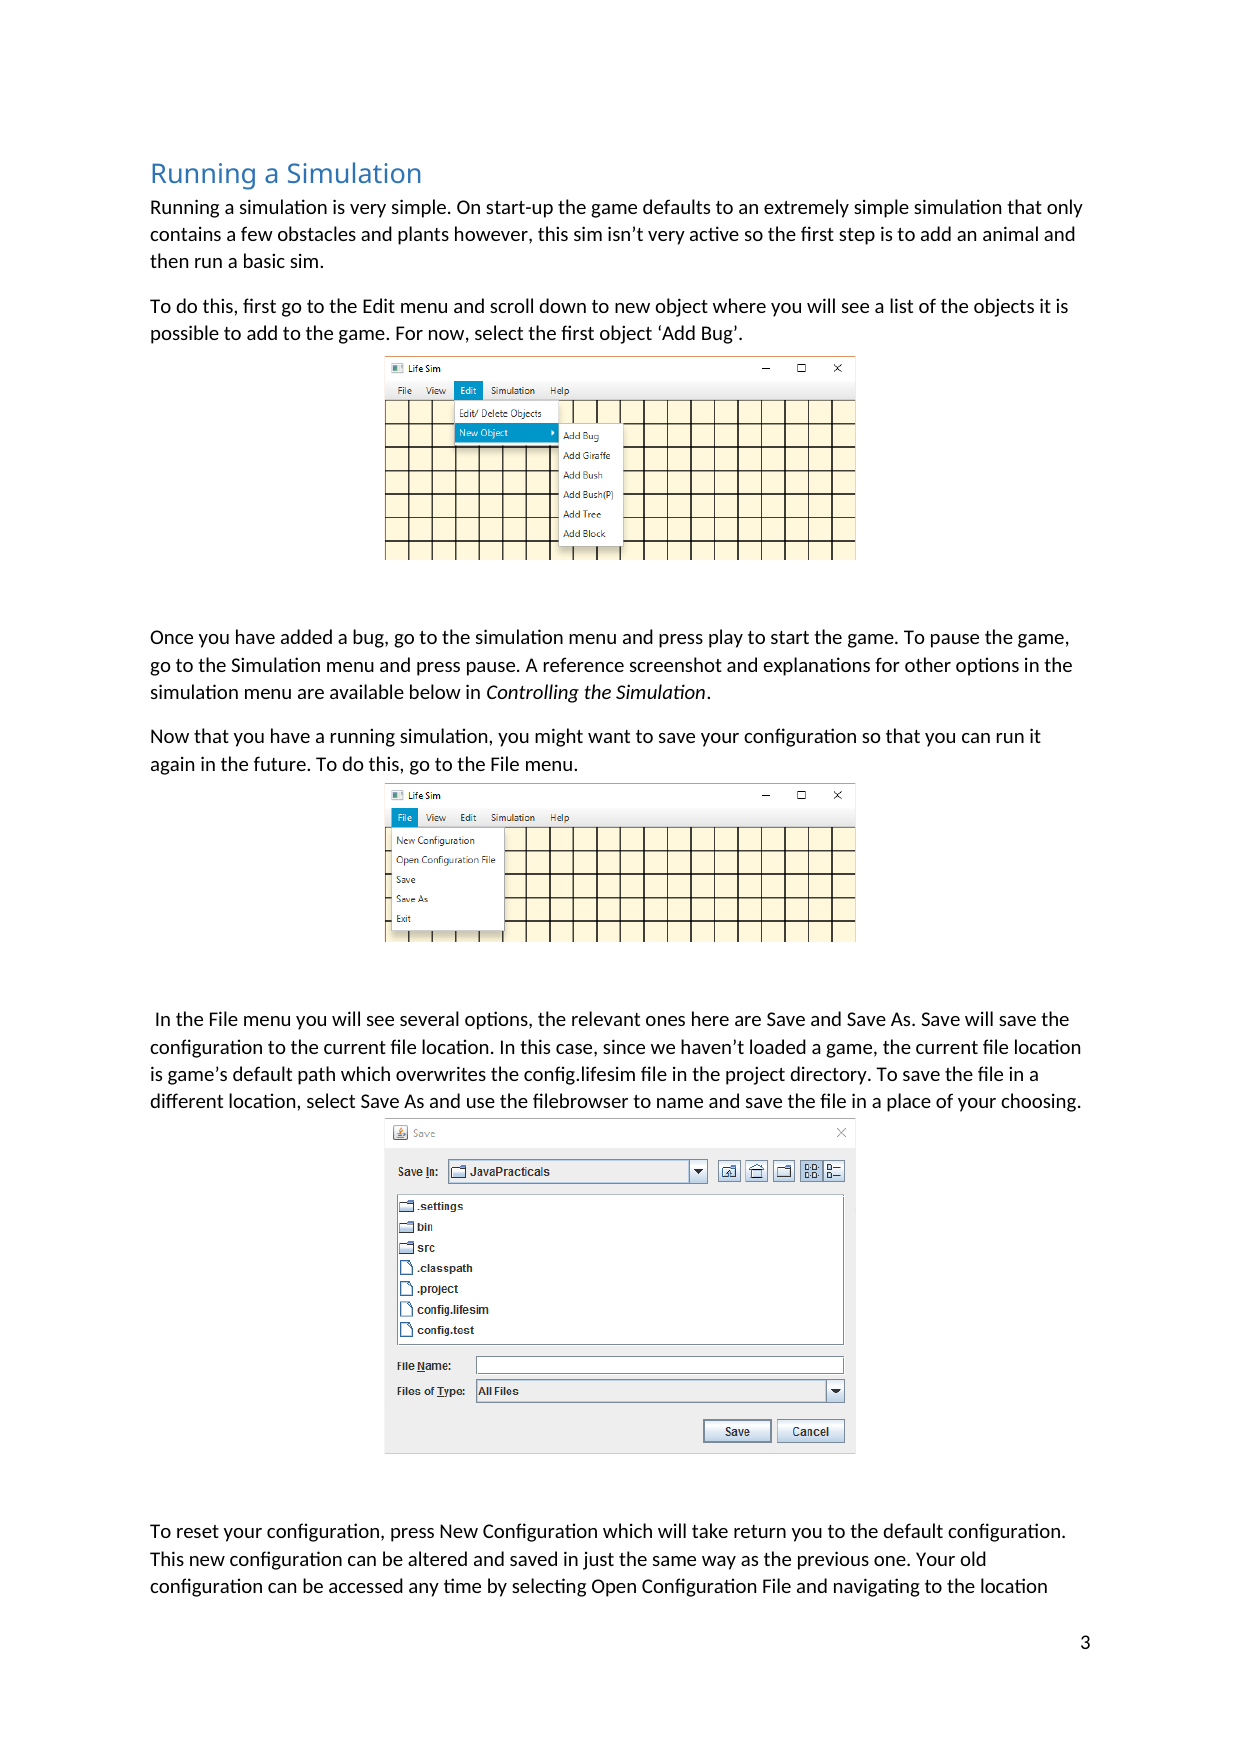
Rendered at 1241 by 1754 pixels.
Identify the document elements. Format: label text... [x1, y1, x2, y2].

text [150, 1519, 1090, 1599]
picture [384, 356, 856, 560]
subtitle Running a Simulation [150, 154, 1090, 191]
picture [384, 783, 856, 942]
text To do this, first go to the Edit menu and scroll down to new object where you will see a list of the objects it is possible to add to the game. For now, select the first object ‘Add Bug’. [150, 293, 1090, 346]
text Now that you have a running simulation, you might want to save your configuration so that you can run it again in the future. To do this, go to the File menu. [150, 723, 1090, 776]
text Once you have added a bug, go to the simulation menu and press play to start the game. To pause the game, go to the Simulation menu and press pause. A reference screenshot and explanations for other options in the simulation menu are available below in Controlling the Simulation. [150, 624, 1090, 705]
picture [384, 1118, 856, 1454]
text In the File menu you will see several options, the relevant ones here are Save and Save As. Save will save the configuration to the current file location. In this case, since we haven’t loaded a game, the current file location is game’s default path which overwrites the config.lifesim file in the project directory. To save the file in a different location, select Save As and use the filebrowser to name and save the file in a place of your choosing. [150, 1006, 1090, 1114]
text Running a simulation is very simple. On start-up the game defaults to an extremely simple simulation that only contains a few obstacles and plants however, this sim isn’t very active so the first step is to add an animal and then run a basic sim. [150, 194, 1090, 274]
